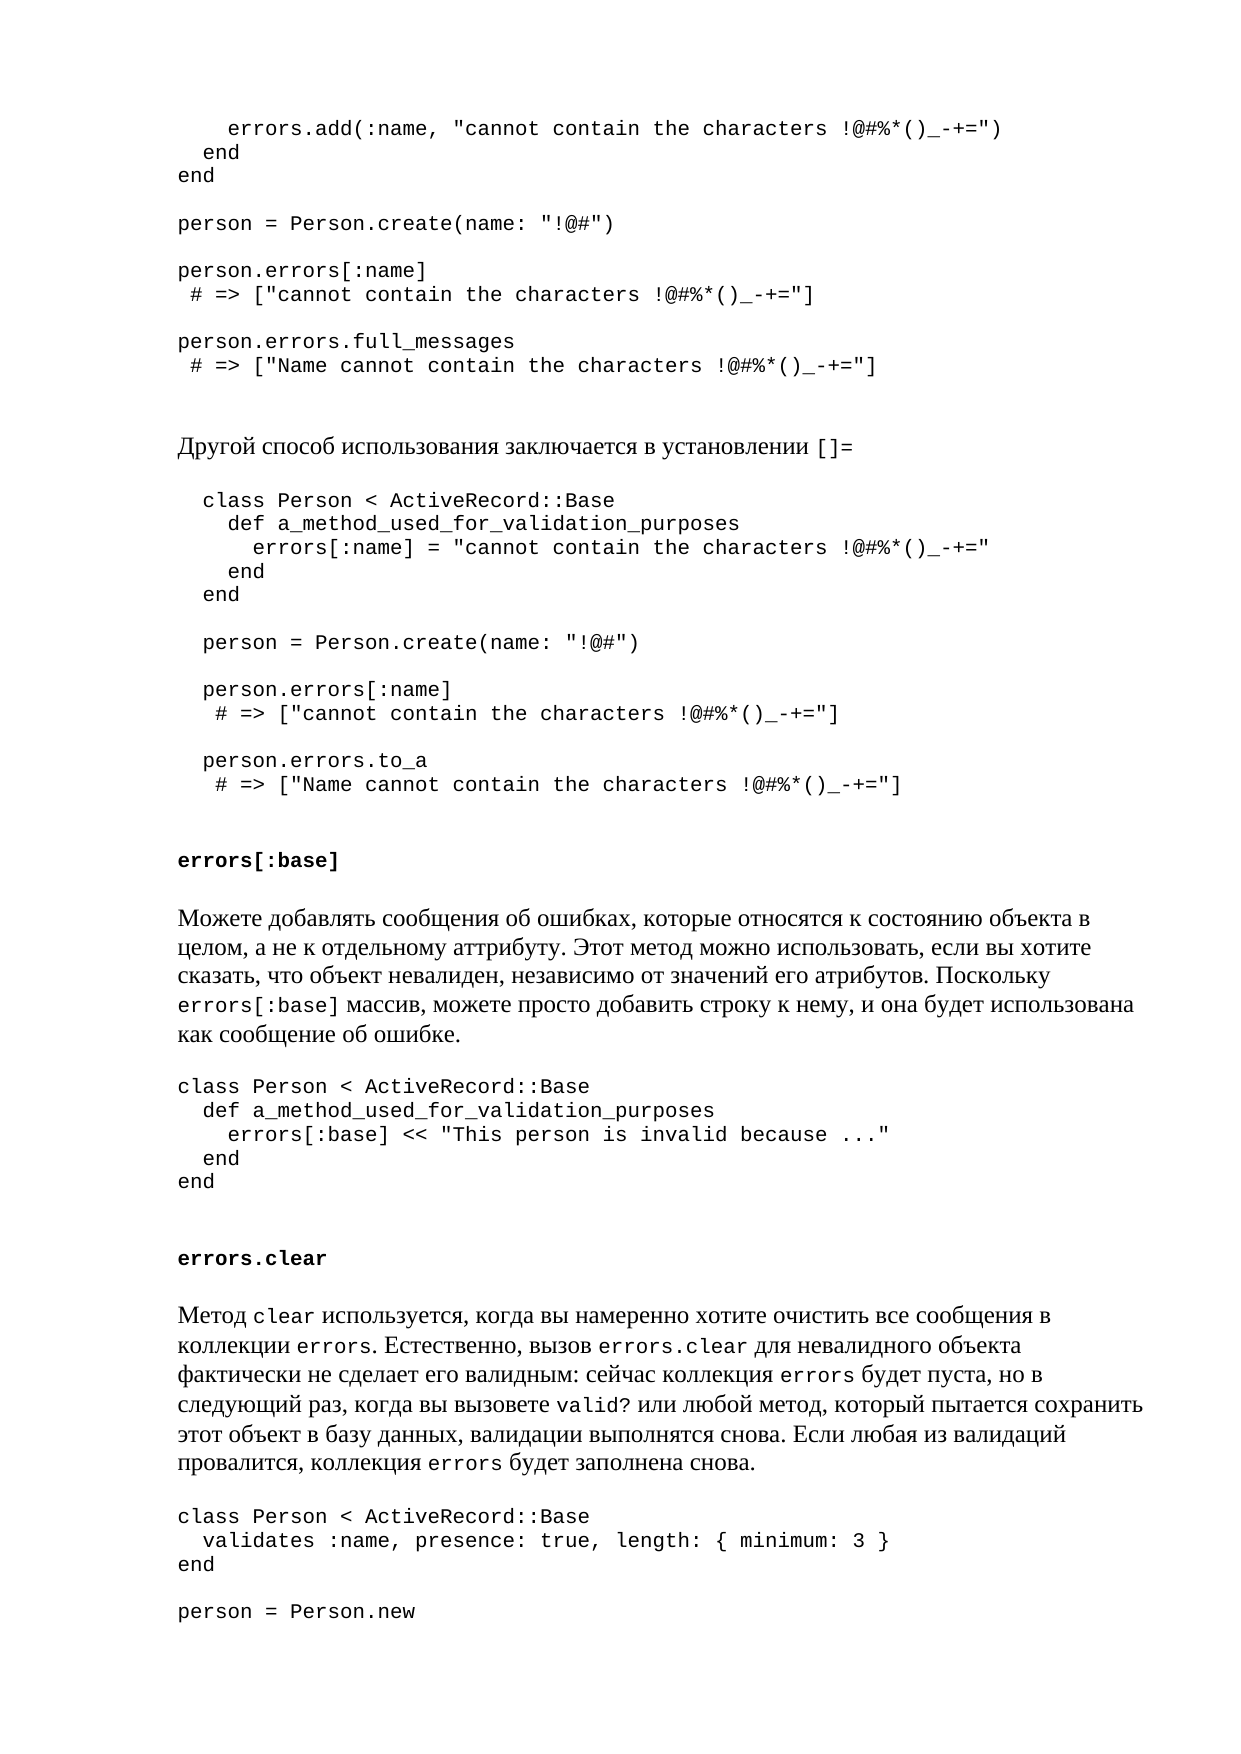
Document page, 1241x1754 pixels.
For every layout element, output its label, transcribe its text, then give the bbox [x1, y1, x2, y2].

text Метод clear используется, когда вы намеренно хотите очистить все сообщения в коллекции errors. Естественно, вызов errors.clear для невалидного объекта фактически не сделает его валидным: сейчас коллекция errors будет пуста, но в следующий раз, когда вы вызовете valid? или любой метод, который пытается сохранить этот объект в базу данных, валидации выполнятся снова. Если любая из валидаций провалится, коллекция errors будет заполнена снова. [177, 1300, 1152, 1477]
text # => ["Name cannot contain the characters !@#%*()_-+="] [177, 354, 1152, 378]
text person.errors.full_messages [177, 331, 1152, 354]
text errors[:base] [177, 850, 1152, 874]
text # => ["Name cannot contain the characters !@#%*()_-+="] [177, 773, 1152, 797]
text errors[:base] << "This person is invalid because ..." [177, 1124, 1152, 1147]
text validates :name, presence: true, length: { minimum: 3 } [177, 1530, 1152, 1553]
text Другой способ использования заключается в установлении []= [177, 431, 1152, 461]
text errors[:name] = "cannot contain the characters !@#%*()_-+=" [177, 537, 1152, 561]
text end [177, 1553, 1152, 1577]
text end [177, 584, 1152, 608]
text class Person < ActiveRecord::Base [177, 490, 1152, 513]
text end [177, 1147, 1152, 1171]
text def a_method_used_for_validation_purposes [177, 513, 1152, 537]
text person = Person.create(name: "!@#") [177, 632, 1152, 655]
text person.errors.to_a [177, 750, 1152, 773]
text # => ["cannot contain the characters !@#%*()_-+="] [177, 284, 1152, 307]
text Можете добавлять сообщения об ошибках, которые относятся к состоянию объекта в целом, а не к отдельному аттрибуту. Этот метод можно использовать, если вы хотите сказать, что объект невалиден, независимо от значений его атрибутов. Поскольку errors[:base] массив, можете просто добавить строку к нему, и она будет использована как сообщение об ошибке. [177, 903, 1152, 1047]
text def a_method_used_for_validation_purposes [177, 1100, 1152, 1124]
text person.errors[:name] [177, 260, 1152, 284]
text person.errors[:name] [177, 679, 1152, 703]
text end [177, 561, 1152, 584]
text class Person < ActiveRecord::Base [177, 1077, 1152, 1100]
text class Person < ActiveRecord::Base [177, 1506, 1152, 1530]
text errors.add(:name, "cannot contain the characters !@#%*()_-+=") [177, 118, 1152, 142]
text # => ["cannot contain the characters !@#%*()_-+="] [177, 703, 1152, 726]
text person = Person.create(name: "!@#") [177, 213, 1152, 236]
text person = Person.new [177, 1601, 1152, 1624]
text end [177, 1171, 1152, 1195]
text errors.clear [177, 1248, 1152, 1271]
text end [177, 165, 1152, 189]
text end [177, 142, 1152, 165]
